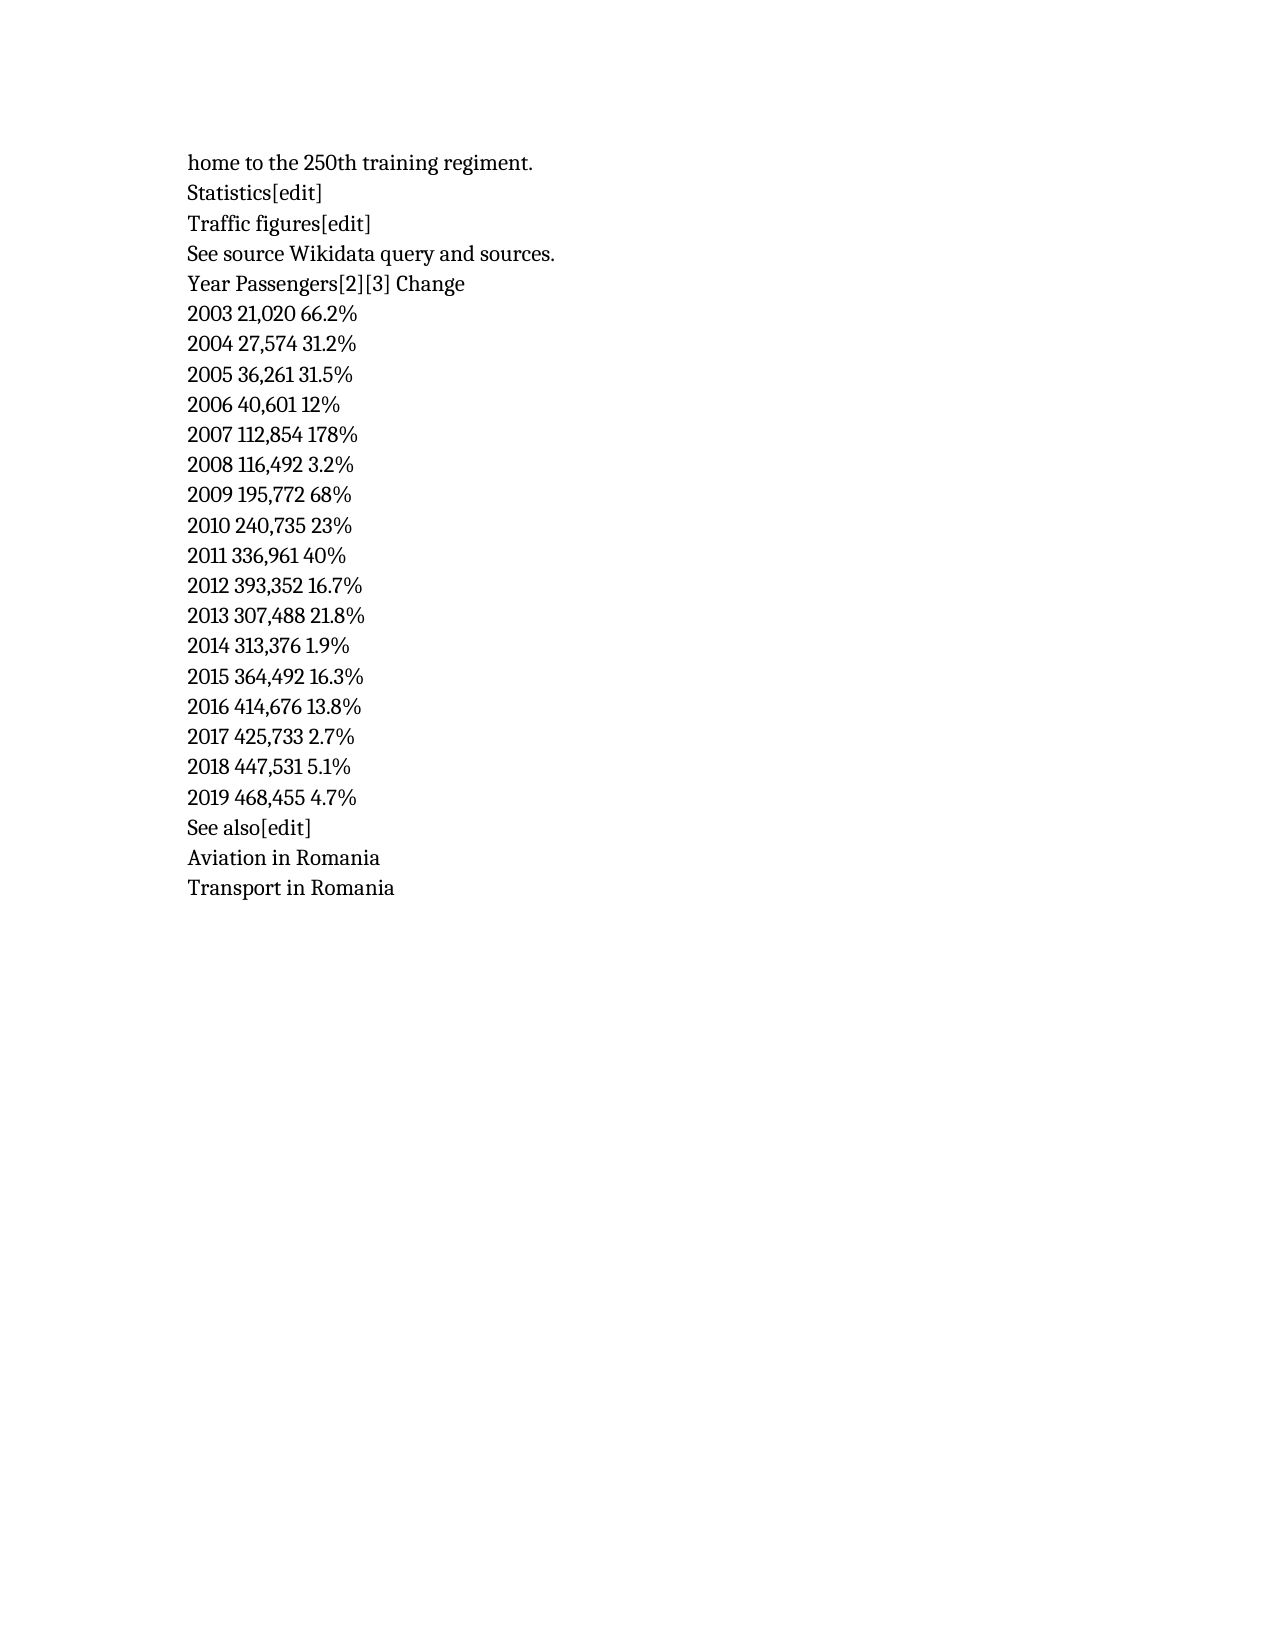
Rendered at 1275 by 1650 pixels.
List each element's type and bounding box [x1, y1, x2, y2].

text [187, 150, 1087, 901]
